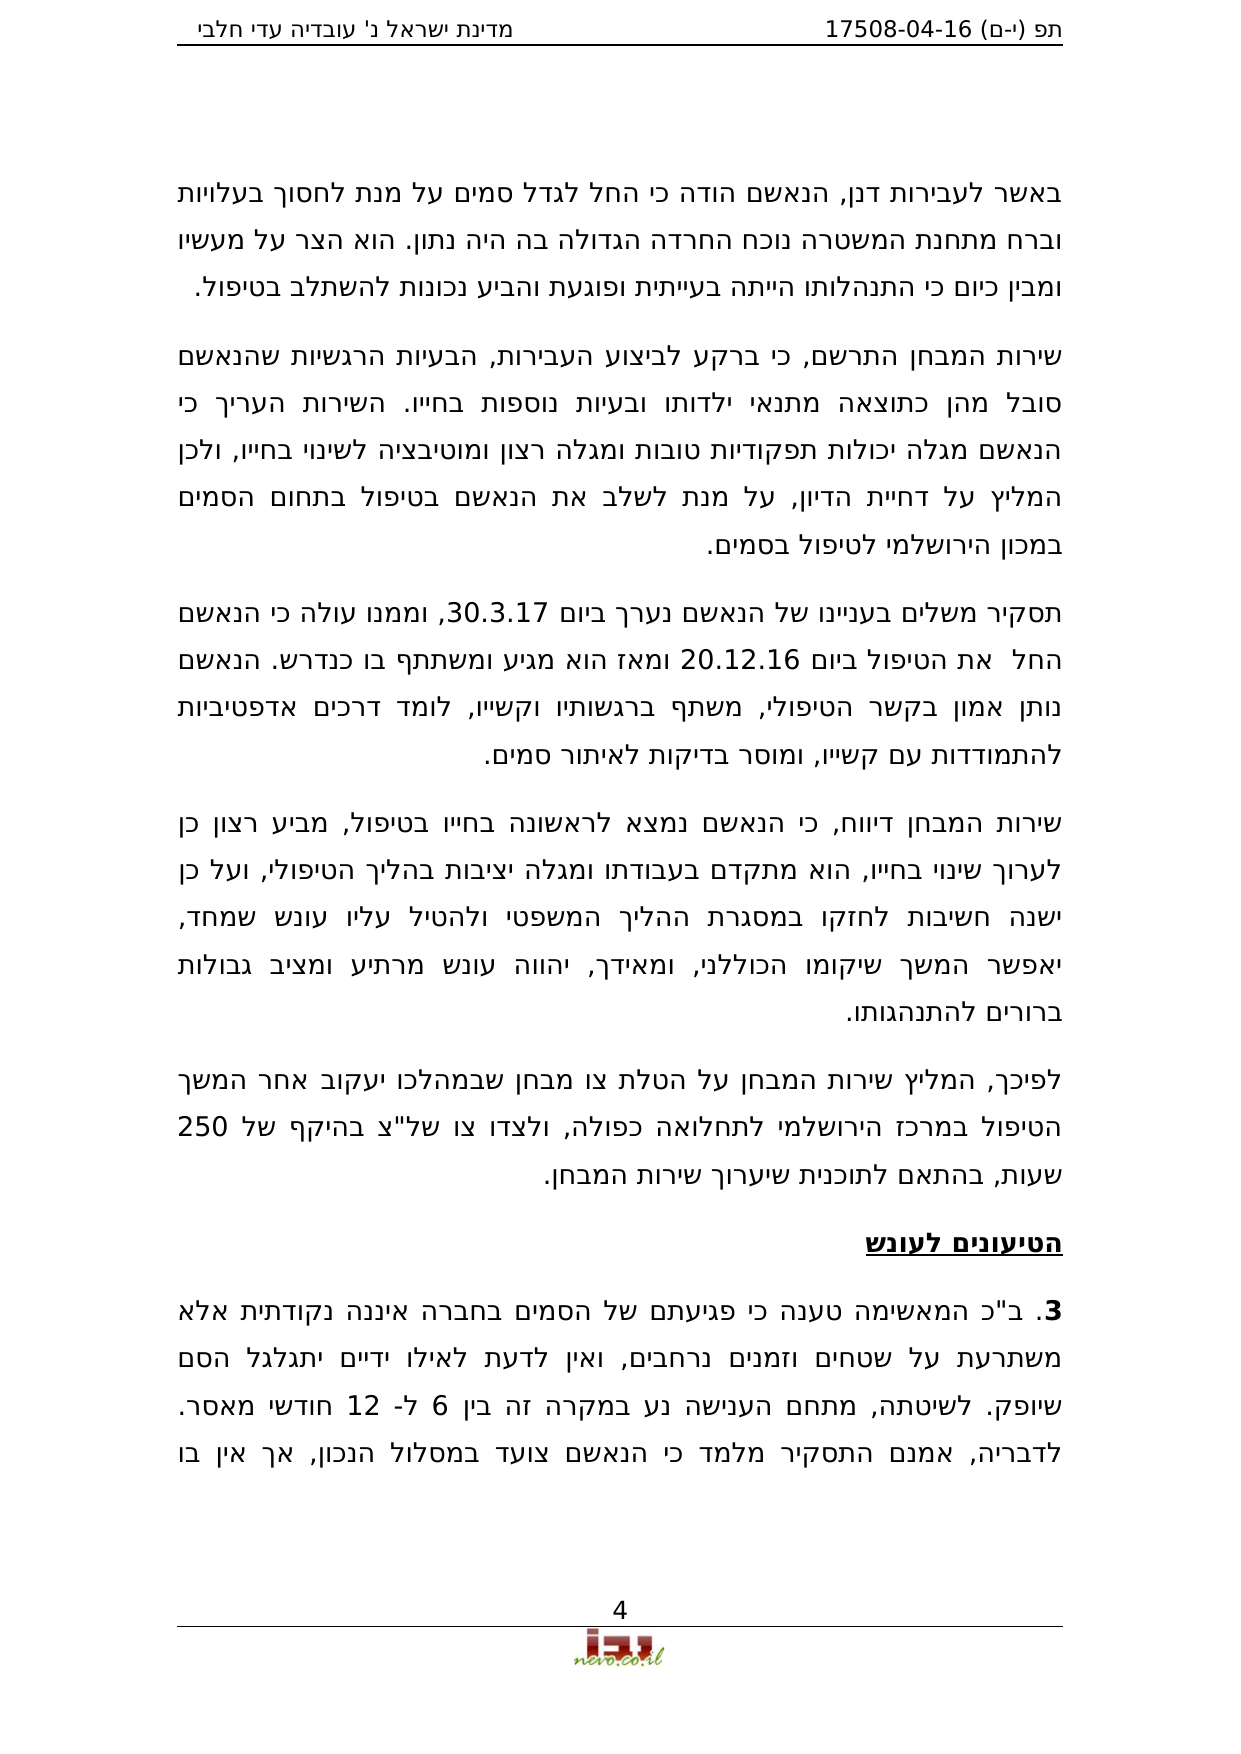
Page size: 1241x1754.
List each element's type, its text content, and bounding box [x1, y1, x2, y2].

text תסקיר משלים בעניינו של הנאשם נערך ביום 30.3.17, וממנו עולה כי הנאשם החל את הטיפול ביום 20.12.16 ומאז הוא מגיע ומשתתף בו כנדרש. הנאשם נותן אמון בקשר הטיפולי, משתף ברגשותיו וקשייו, לומד דרכים אדפטיביות להתמודדות עם קשייו, ומוסר בדיקות לאיתור סמים. [177, 597, 1063, 771]
text שירות המבחן התרשם, כי ברקע לביצוע העבירות, הבעיות הרגשיות שהנאשם סובל מהן כתוצאה מתנאי ילדותו ובעיות נוספות בחייו. השירות העריך כי הנאשם מגלה יכולות תפקודיות טובות ומגלה רצון ומוטיבציה לשינוי בחייו, ולכן המליץ על דחיית הדיון, על מנת לשלב את הנאשם בטיפול בתחום הסמים במכון הירושלמי לטיפול בסמים. [177, 340, 1063, 561]
text באשר לעבירות דנן, הנאשם הודה כי החל לגדל סמים על מנת לחסוך בעלויות וברח מתחנת המשטרה נוכח החרדה הגדולה בה היה נתון. הוא הצר על מעשיו ומבין כיום כי התנהלותו הייתה בעייתית ופוגעת והביע נכונות להשתלב בטיפול. [177, 177, 1063, 303]
text לפיכך, המליץ שירות המבחן על הטלת צו מבחן שבמהלכו יעקוב אחר המשך הטיפול במרכז הירושלמי לתחלואה כפולה, ולצדו צו של"צ בהיקף של 250 שעות, בהתאם לתוכנית שיערוך שירות המבחן. [177, 1064, 1063, 1191]
text הטיעונים לעונש [177, 1227, 1063, 1259]
text שירות המבחן דיווח, כי הנאשם נמצא לראשונה בחייו בטיפול, מביע רצון כן לערוך שינוי בחייו, הוא מתקדם בעבודתו ומגלה יציבות בהליך הטיפולי, ועל כן ישנה חשיבות לחזקו במסגרת ההליך המשפטי ולהטיל עליו עונש שמחד, יאפשר המשך שיקומו הכוללני, ומאידך, יהווה עונש מרתיע ומציב גבולות ברורים להתנהגותו. [177, 807, 1063, 1028]
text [177, 1295, 1063, 1469]
picture [574, 1628, 666, 1667]
